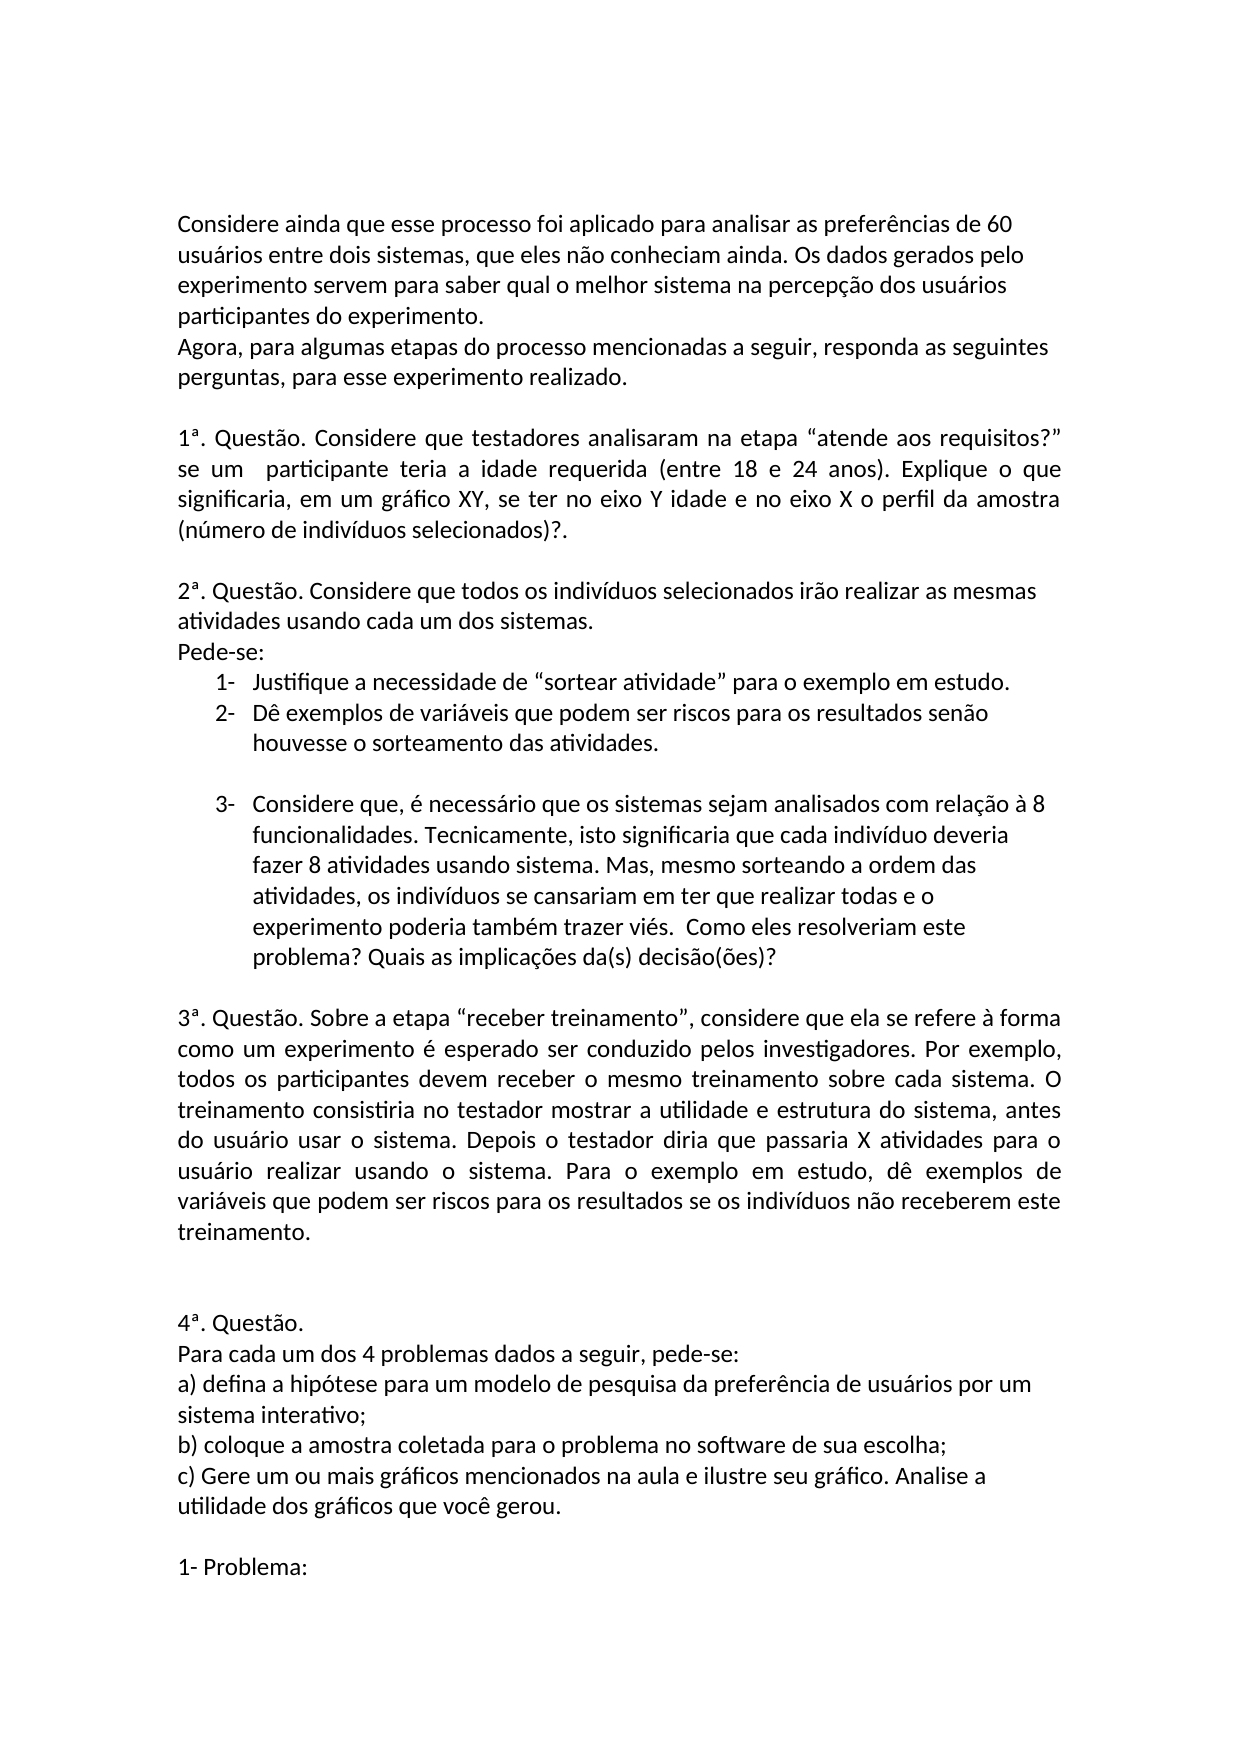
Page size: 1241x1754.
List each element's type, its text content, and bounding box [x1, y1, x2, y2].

text Para cada um dos 4 problemas dados a seguir, pede-se: [177, 1338, 1063, 1368]
text 2ª. Questão. Considere que todos os indivíduos selecionados irão realizar as mesmas atividades usando cada um dos sistemas. [177, 575, 1063, 636]
text Agora, para algumas etapas do processo mencionadas a seguir, responda as seguintes perguntas, para esse experimento realizado. [177, 331, 1063, 392]
text 1ª. Questão. Considere que testadores analisaram na etapa “atende aos requisitos?” se um participante teria a idade requerida (entre 18 e 24 anos). Explique o que significaria, em um gráfico XY, se ter no eixo Y idade e no eixo X o perfil da amostra (número de indivíduos selecionados)?. [177, 422, 1063, 544]
list Justifique a necessidade de “sortear atividade” para o exemplo em estudo. [215, 666, 1063, 697]
text b) coloque a amostra coletada para o problema no software de sua escolha; [177, 1429, 1063, 1460]
list Considere que, é necessário que os sistemas sejam analisados com relação à 8 funcionalidades. Tecnicamente, isto significaria que cada indivíduo deveria fazer 8 atividades usando sistema. Mas, mesmo sorteando a ordem das atividades, os indivíduos se cansariam em ter que realizar todas e o experimento poderia também trazer viés. Como eles resolveriam este problema? Quais as implicações da(s) decisão(ões)? [215, 788, 1063, 972]
text 4ª. Questão. [177, 1307, 1063, 1338]
text Pede-se: [177, 636, 1063, 666]
text c) Gere um ou mais gráficos mencionados na aula e ilustre seu gráfico. Analise a utilidade dos gráficos que você gerou. [177, 1460, 1063, 1521]
text a) defina a hipótese para um modelo de pesquisa da preferência de usuários por um sistema interativo; [177, 1368, 1063, 1429]
text 1- Problema: [177, 1552, 1063, 1582]
text Considere ainda que esse processo foi aplicado para analisar as preferências de 60 usuários entre dois sistemas, que eles não conheciam ainda. Os dados gerados pelo experimento servem para saber qual o melhor sistema na percepção dos usuários participantes do experimento. [177, 209, 1063, 331]
text 3ª. Questão. Sobre a etapa “receber treinamento”, considere que ela se refere à forma como um experimento é esperado ser conduzido pelos investigadores. Por exemplo, todos os participantes devem receber o mesmo treinamento sobre cada sistema. O treinamento consistiria no testador mostrar a utilidade e estrutura do sistema, antes do usuário usar o sistema. Depois o testador diria que passaria X atividades para o usuário realizar usando o sistema. Para o exemplo em estudo, dê exemplos de variáveis que podem ser riscos para os resultados se os indivíduos não receberem este treinamento. [177, 1002, 1063, 1246]
list Dê exemplos de variáveis que podem ser riscos para os resultados senão houvesse o sorteamento das atividades. [215, 697, 1063, 758]
